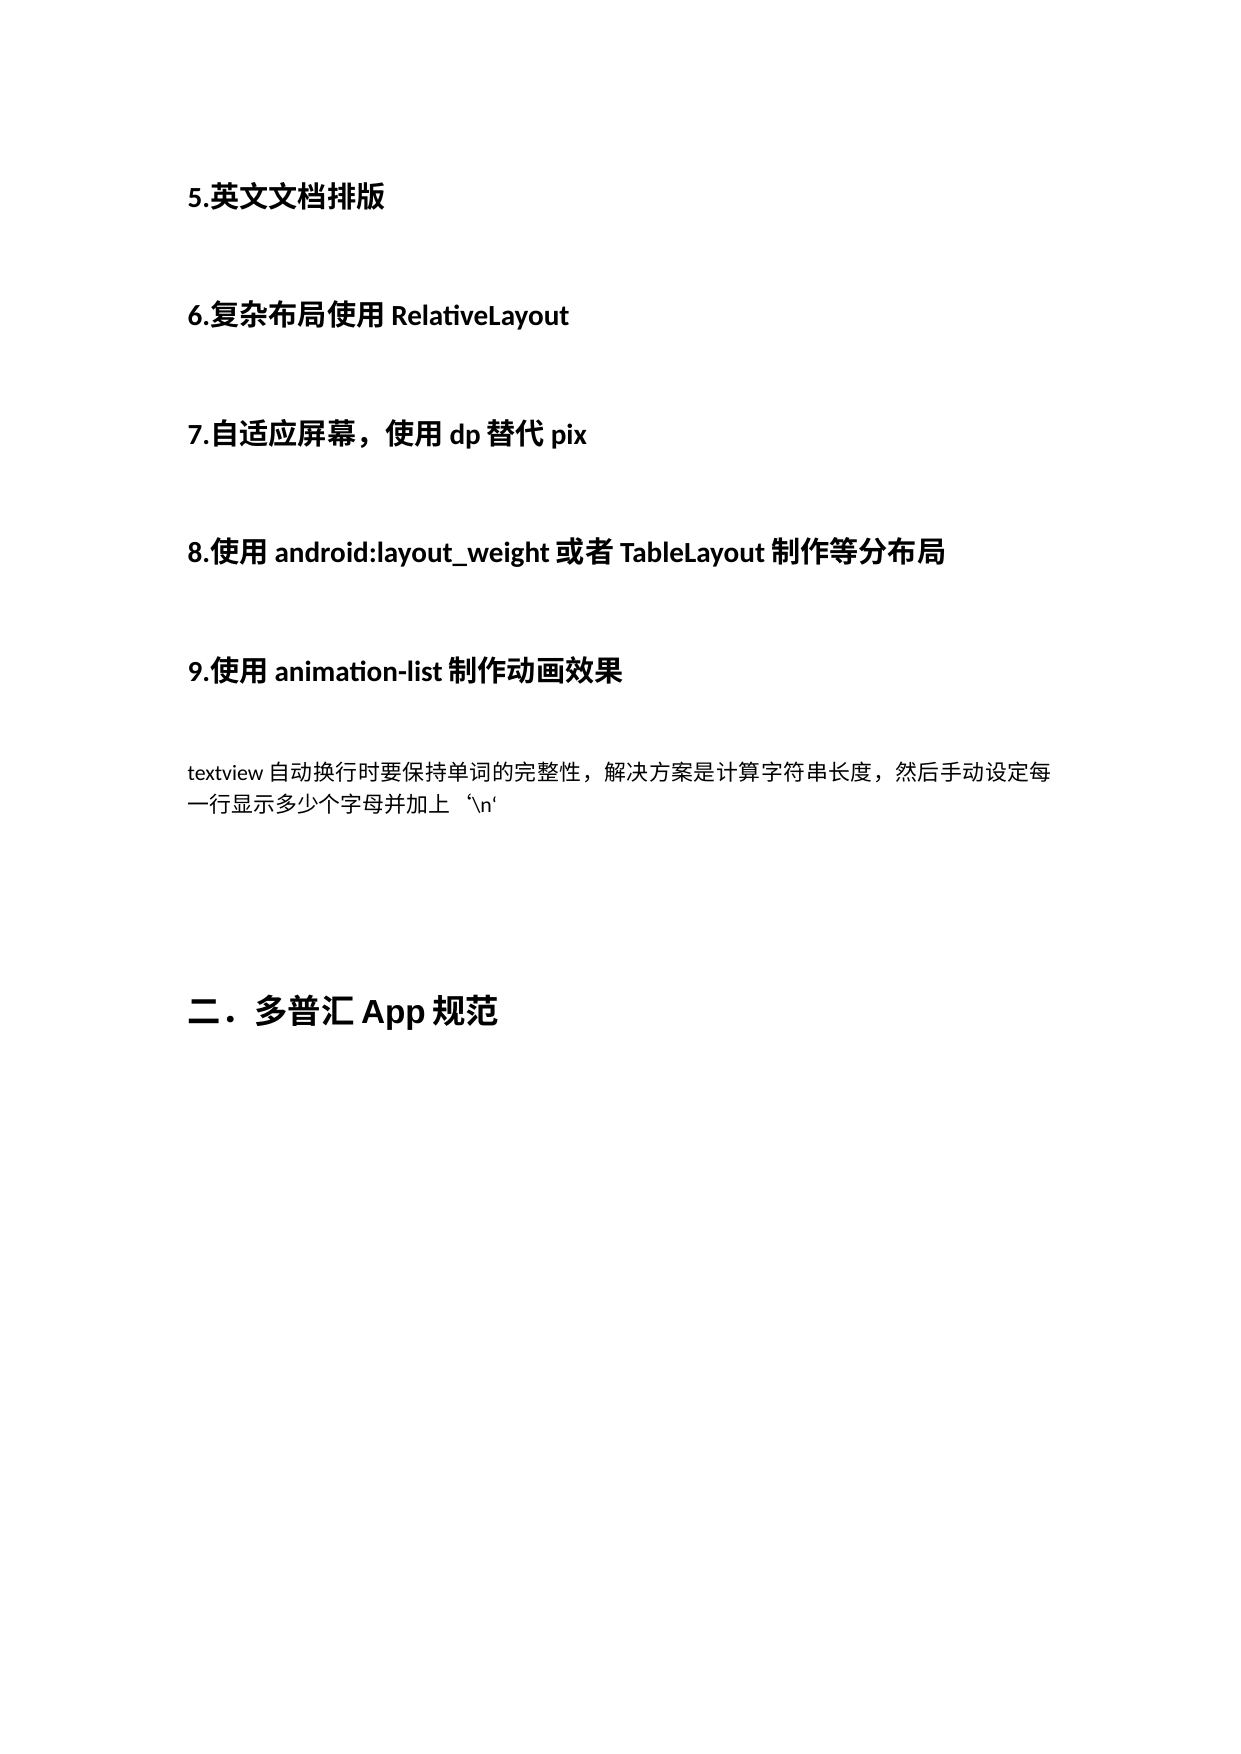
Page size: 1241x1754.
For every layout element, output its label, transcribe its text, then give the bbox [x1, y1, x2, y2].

text textview自动换行时要保持单词的完整性，解决方案是计算字符串长度，然后手动设定每一行显示多少个字母并加上‘\n‘ [187, 754, 1053, 819]
text 7.自适应屏幕，使用dp替代pix [187, 399, 1053, 464]
text 6.复杂布局使用RelativeLayout [187, 280, 1053, 345]
text 5.英文文档排版 [187, 162, 1053, 227]
text 9.使用animation-list制作动画效果 [187, 636, 1053, 701]
text 8.使用android:layout_weight或者TableLayout制作等分布局 [187, 517, 1053, 582]
subtitle 多普汇App规范 [187, 976, 1053, 1041]
